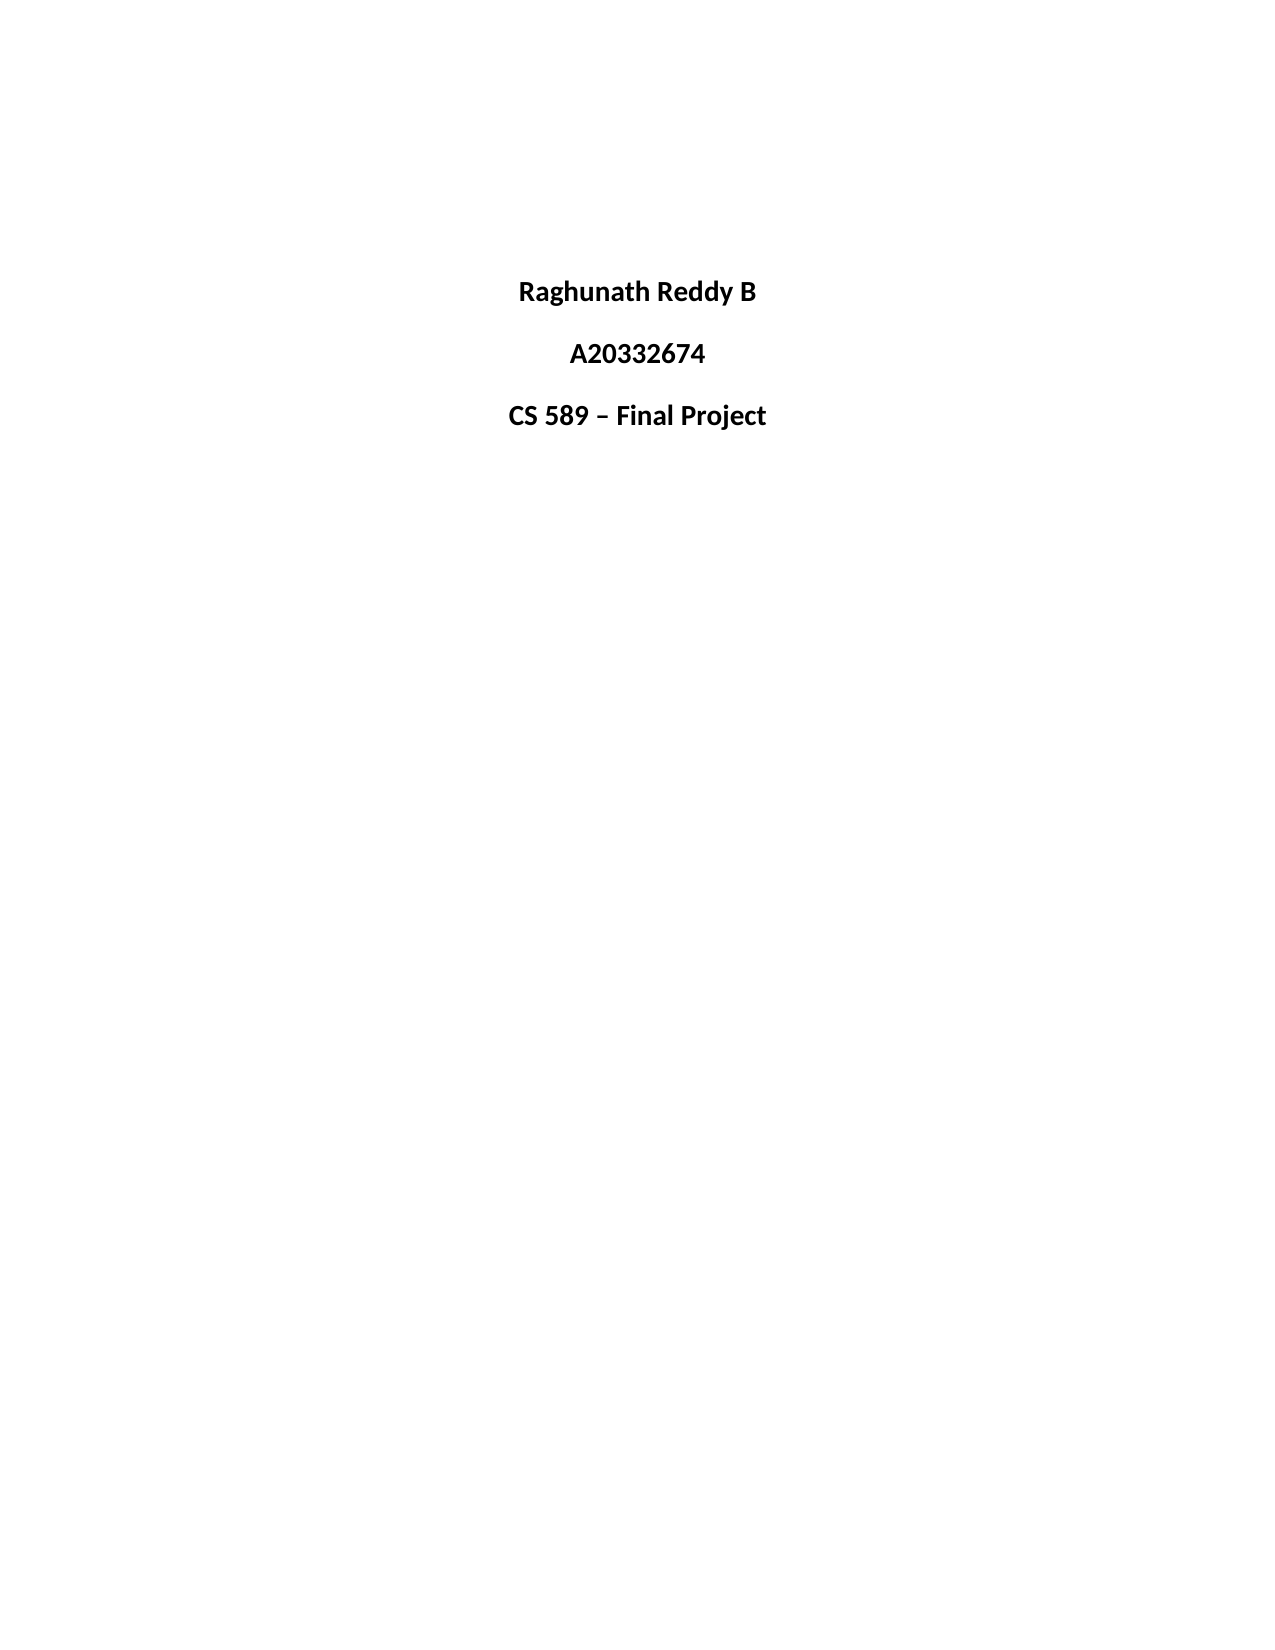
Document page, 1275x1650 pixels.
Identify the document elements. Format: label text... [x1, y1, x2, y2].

text A20332674 [150, 335, 1125, 371]
text CS 589 – Final Project [150, 397, 1125, 433]
text Raghunath Reddy B [150, 273, 1125, 309]
